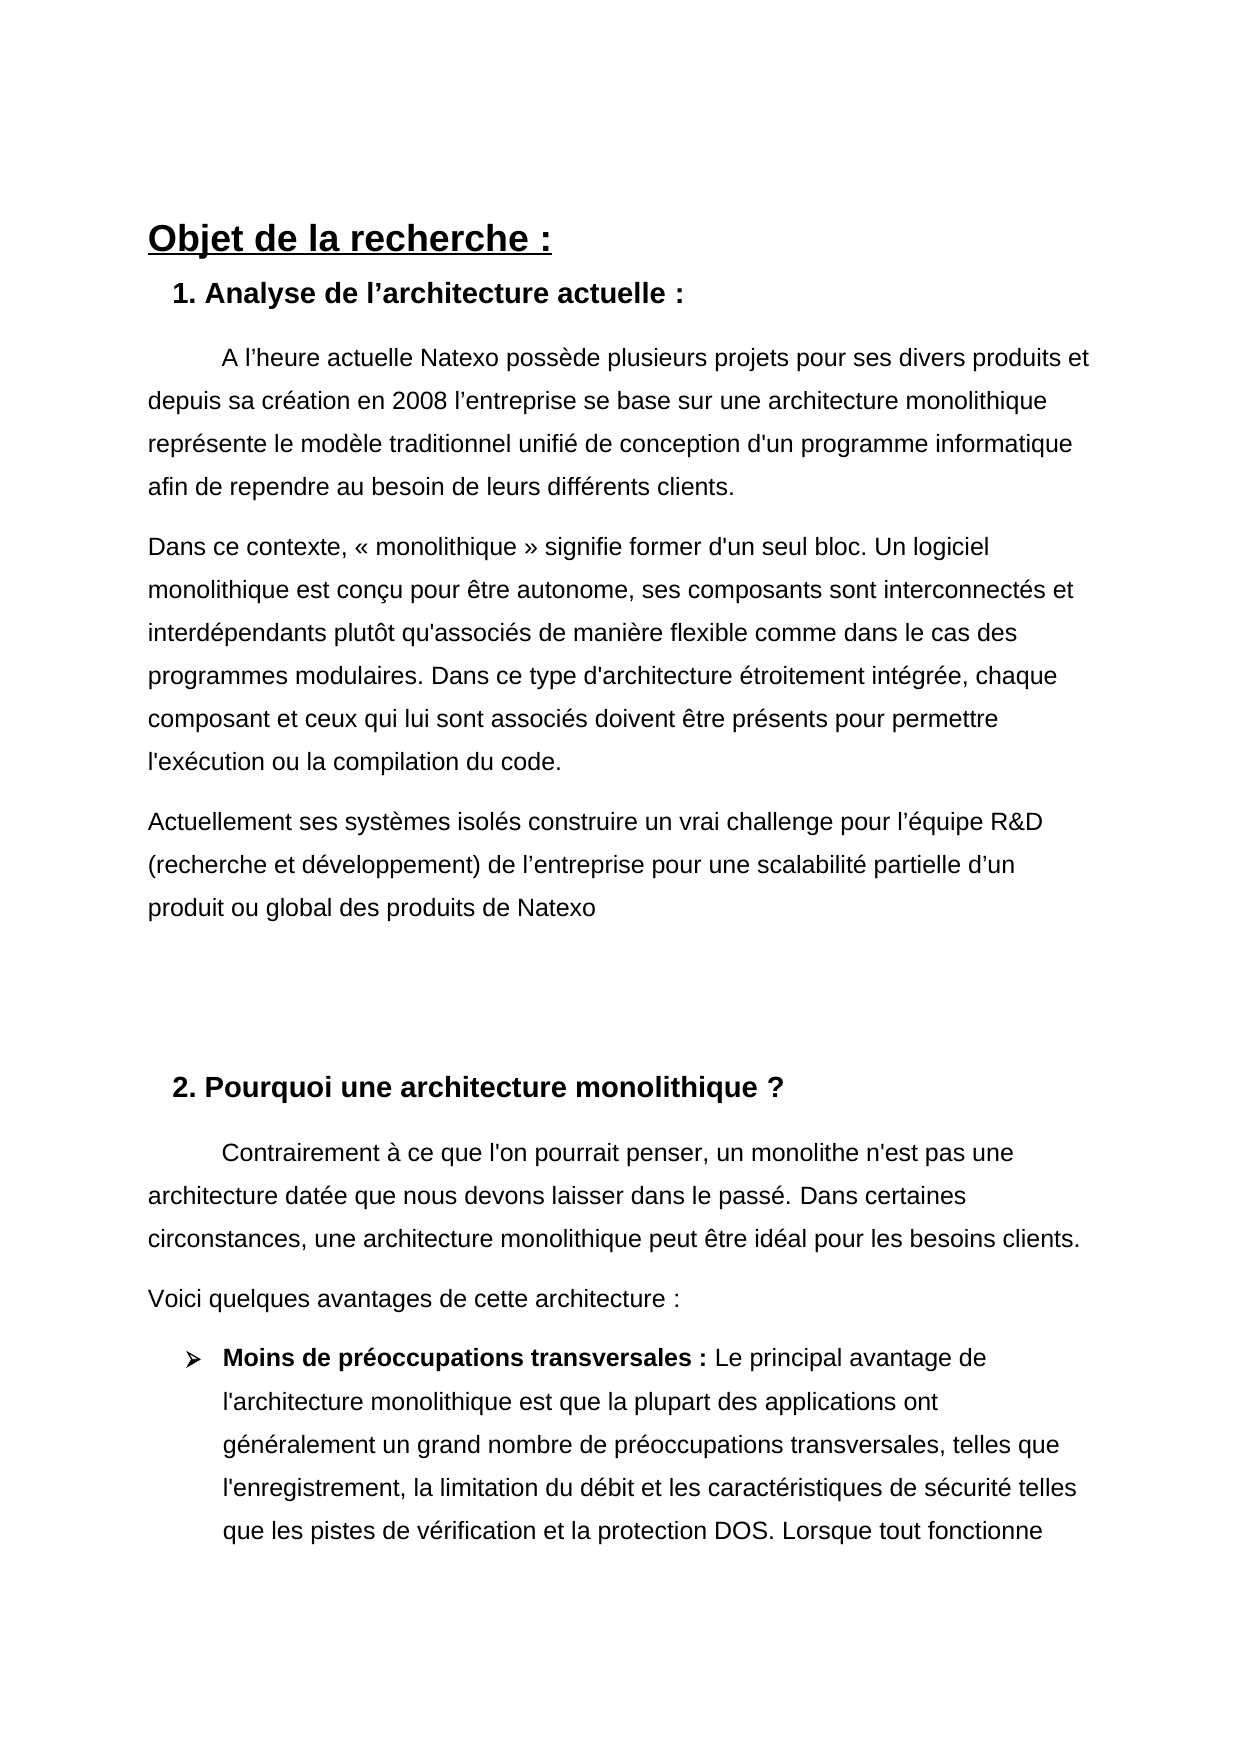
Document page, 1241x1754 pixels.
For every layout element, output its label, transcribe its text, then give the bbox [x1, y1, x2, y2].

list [185, 1343, 1093, 1544]
text Dans ce contexte, « monolithique » signifie former d'un seul bloc. Un logiciel monolithique est conçu pour être autonome, ses composants sont interconnectés et interdépendants plutôt qu'associés de manière flexible comme dans le cas des programmes modulaires. Dans ce type d'architecture étroitement intégrée, chaque composant et ceux qui lui sont associés doivent être présents pour permettre l'exécution ou la compilation du code. [148, 532, 1093, 776]
text Voici quelques avantages de cette architecture : [148, 1283, 1093, 1312]
text Contrairement à ce que l'on pourrait penser, un monolithe n'est pas une architecture datée que nous devons laisser dans le passé. Dans certaines circonstances, une architecture monolithique peut être idéal pour les besoins clients. [148, 1137, 1093, 1252]
text Actuellement ses systèmes isolés construire un vrai challenge pour l’équipe R&D (recherche et développement) de l’entreprise pour une scalabilité partielle d’un produit ou global des produits de Natexo [148, 807, 1093, 922]
text Objet de la recherche : 1. Analyse de l’architecture actuelle : [148, 216, 1093, 309]
text 2. Pourquoi une architecture monolithique ? [148, 1020, 1093, 1104]
text A l’heure actuelle Natexo possède plusieurs projets pour ses divers produits et depuis sa création en 2008 l’entreprise se base sur une architecture monolithique représente le modèle traditionnel unifié de conception d'un programme informatique afin de rependre au besoin de leurs différents clients. [148, 343, 1093, 501]
